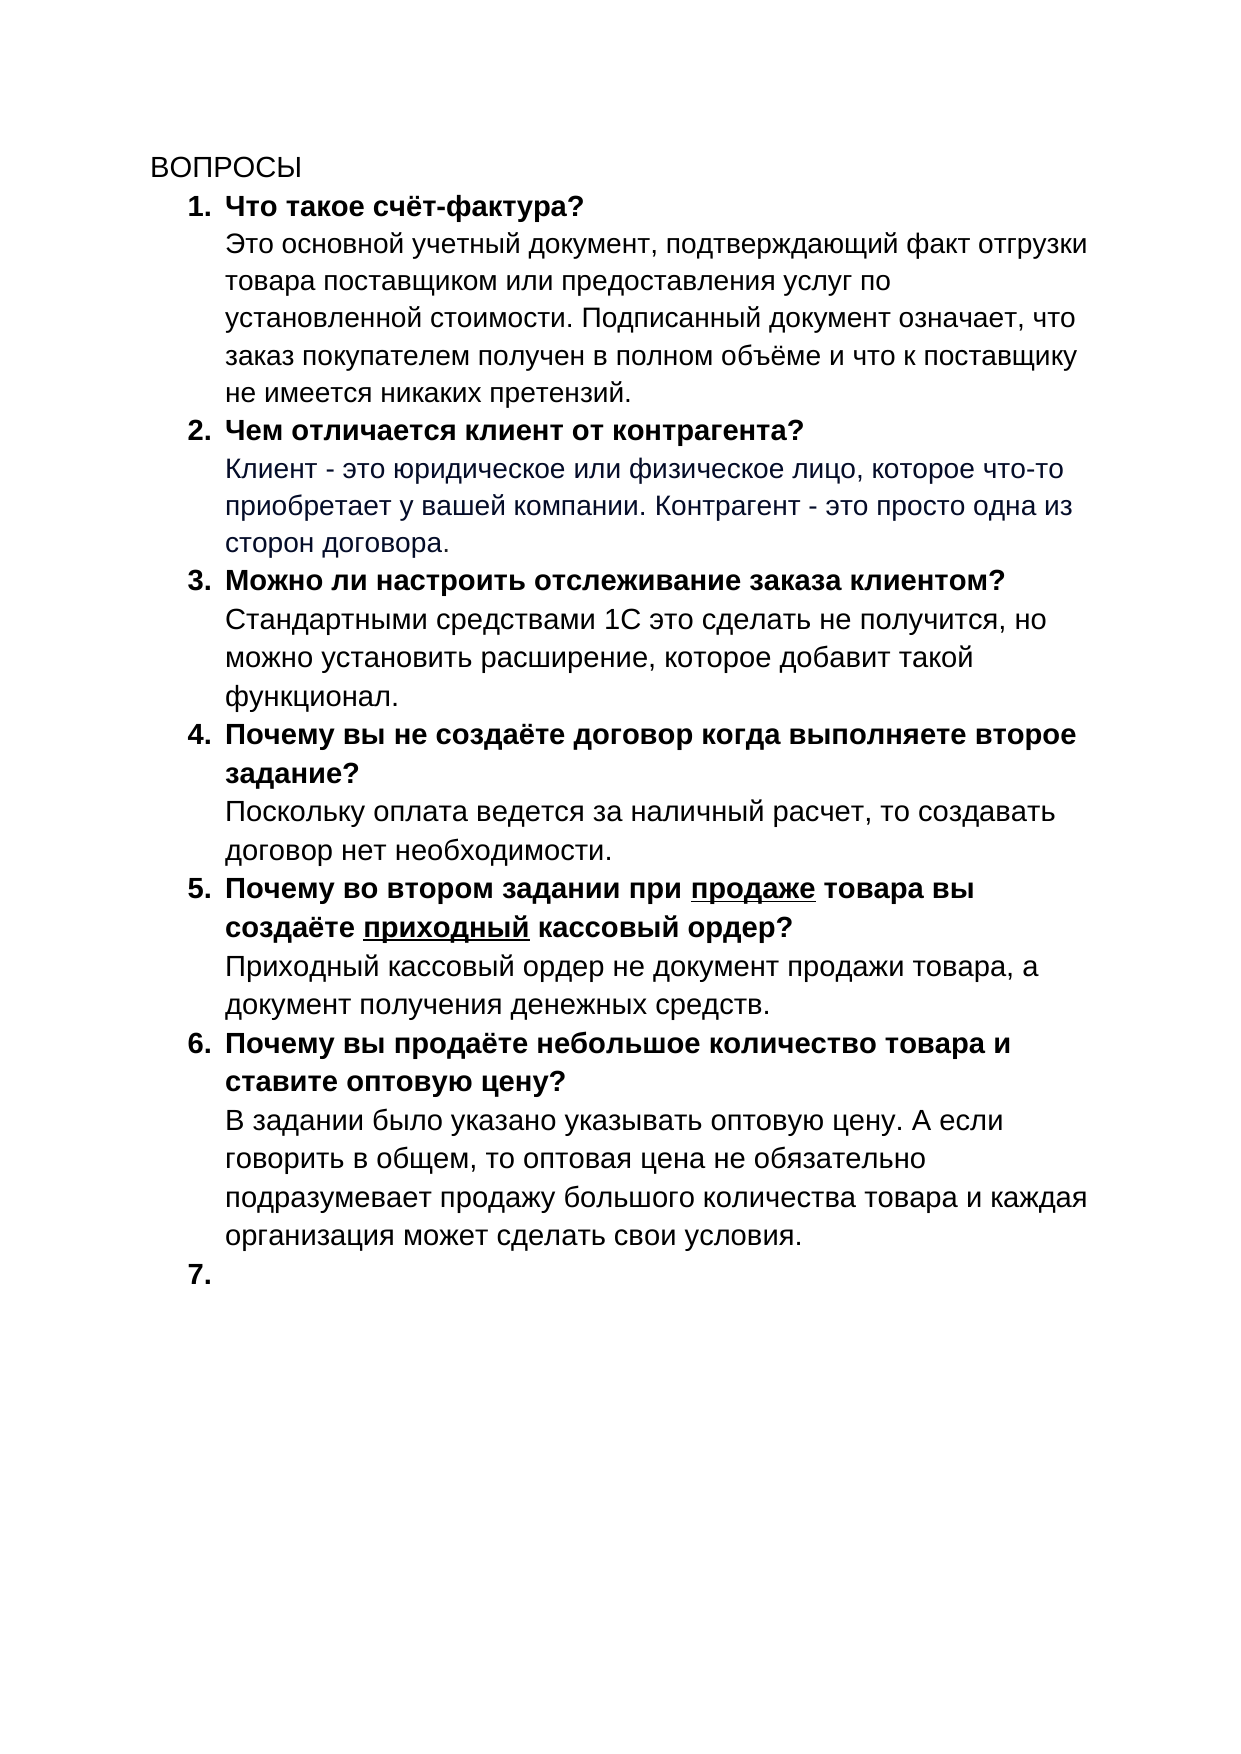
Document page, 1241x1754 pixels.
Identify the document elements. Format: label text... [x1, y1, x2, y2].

text Стандартными средствами 1C это сделать не получится, но можно установить расширение, которое добавит такой функционал. [225, 602, 1090, 712]
text Это основной учетный документ, подтверждающий факт отгрузки товара поставщиком или предоставления услуг по установленной стоимости. Подписанный документ означает, что заказ покупателем получен в полном объёме и что к поставщику не имеется никаких претензий. [225, 227, 1090, 408]
list Можно ли настроить отслеживание заказа клиентом? [187, 563, 1090, 597]
text В задании было указано указывать оптовую цену. А если говорить в общем, то оптовая цена не обязательно подразумевает продажу большого количества товара и каждая организация может сделать свои условия. [225, 1103, 1090, 1252]
text ВОПРОСЫ [150, 150, 1090, 183]
list Чем отличается клиент от контрагента? [187, 413, 1090, 447]
list Почему вы не создаёте договор когда выполняете второе задание? [187, 717, 1090, 789]
text Поскольку оплата ведется за наличный расчет, то создавать договор нет необходимости. [225, 794, 1090, 866]
text Клиент - это юридическое или физическое лицо, которое что-то приобретает у вашей компании. Контрагент - это просто одна из сторон договора. [225, 452, 1090, 558]
list Почему во втором задании при продаже товара вы создаёте приходный каccовый ордер? [187, 871, 1090, 943]
text Приходный кассовый ордер не документ продажи товара, а документ получения денежных средств. [225, 948, 1090, 1021]
list Что такое счёт-фактура? [187, 188, 1090, 222]
list Почему вы продаёте небольшое количество товара и ставите оптовую цену? [187, 1026, 1090, 1098]
